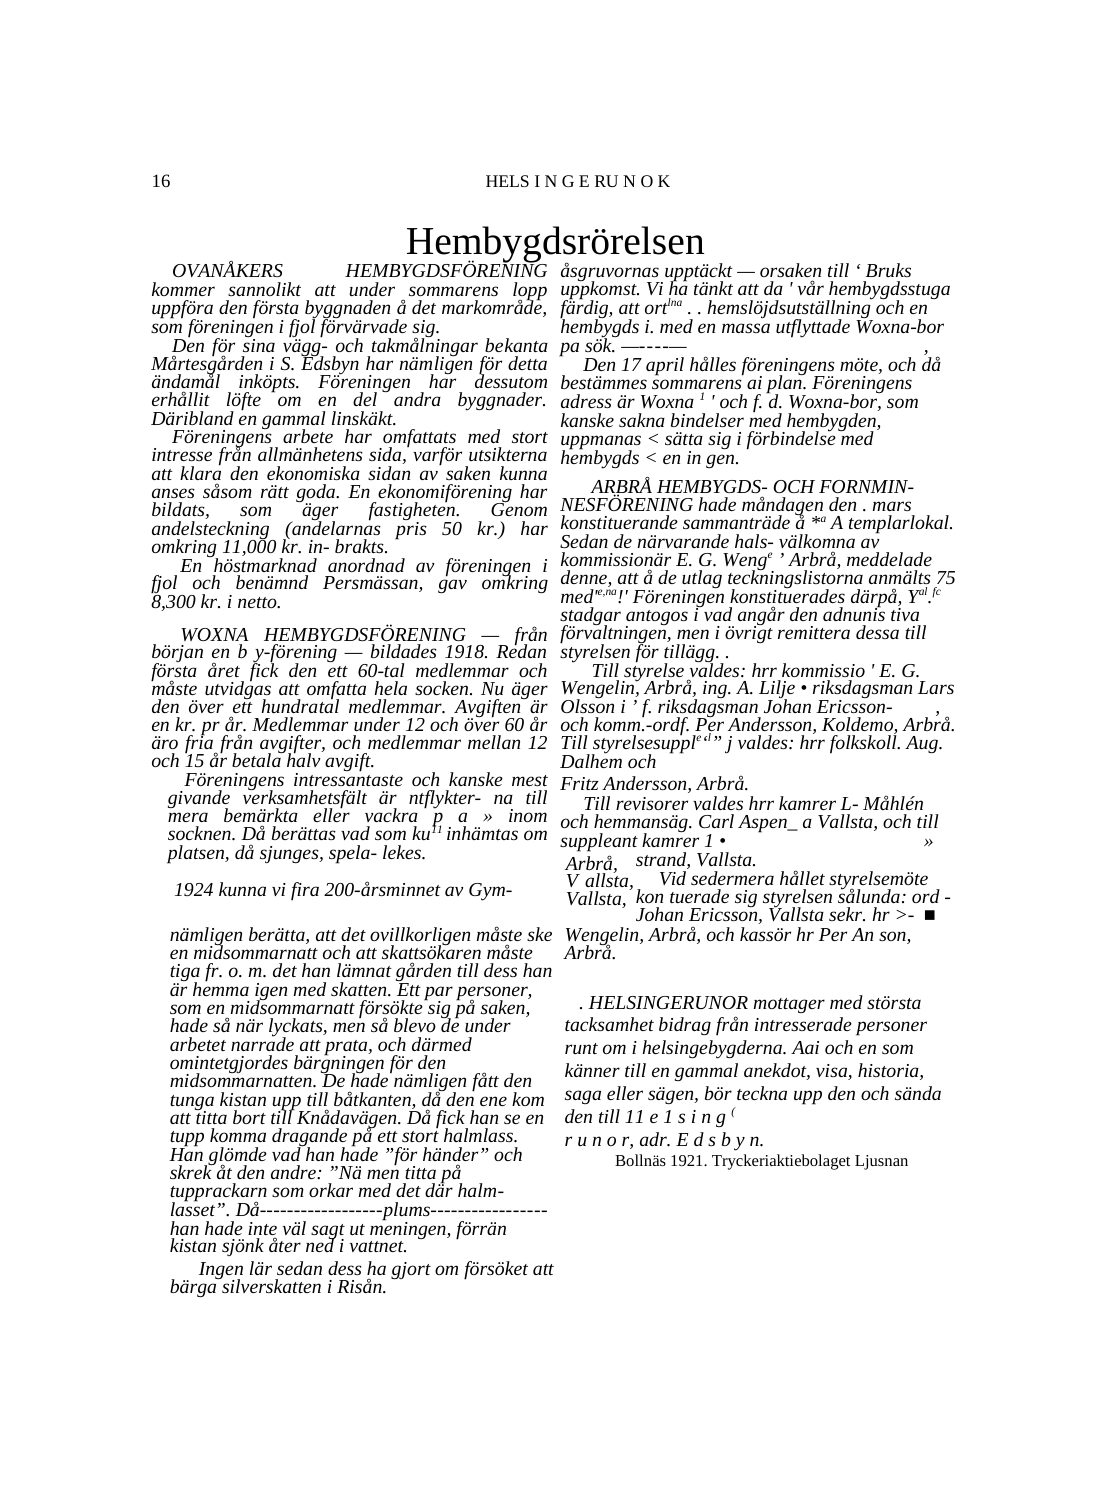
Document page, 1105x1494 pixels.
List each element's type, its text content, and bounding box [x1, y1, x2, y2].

text WOXNA HEMBYGDSFÖRENING — från början en b y-förening — bildades 1918. Redan första året fick den ett 60-tal medlemmar och måste utvidgas att omfatta hela socken. Nu äger den över ett hundratal medlemmar. Avgiften är en kr. pr år. Medlemmar under 12 och över 60 år äro fria från avgifter, och medlemmar mellan 12 och 15 år betala halv avgift. [151, 627, 550, 772]
text Den 17 april hålles föreningens möte, och då bestämmes sommarens ai plan. Föreningens adress är Woxna 1 ' och f. d. Woxna-bor, som kanske sakna bindelser med hembygden, uppmanas < sätta sig i förbindelse med hembygds < en in gen. [560, 356, 959, 469]
text . HELSINGERUNOR mottager med största tacksamhet bidrag från intresserade personer runt om i helsingebygderna. Aai och en som känner till en gammal anekdot, visa, historia, saga eller sägen, bör teckna upp den och sända den till 11 e 1 s i n g ( [560, 991, 959, 1127]
text Vid sedermera hållet styrelsemöte kon tuerade sig styrelsen sålunda: ord - Johan Ericsson, Vallsta sekr. hr >- ■ [560, 870, 959, 926]
text Hembygdsrörelsen [151, 217, 959, 263]
text Fritz Andersson, Arbrå. [560, 772, 959, 795]
text Föreningens arbete har omfattats med stort intresse från allmänhetens sida, varför utsikterna att klara den ekonomiska sidan av saken kunna anses såsom rätt goda. En ekonomiförening har bildats, som äger fastigheten. Genom andelsteckning (andelarnas pris 50 kr.) har omkring 11,000 kr. in- brakts. [151, 429, 550, 558]
text strand, Vallsta. [560, 851, 959, 870]
text OVANÅKERS HEMBYGDSFÖRENING kommer sannolikt att under sommarens lopp uppföra den första byggnaden å det markområde, som föreningen i fjol förvärvade sig. [151, 263, 550, 338]
text Den för sina vägg- och takmålningar bekanta Mårtesgården i S. Edsbyn har nämligen för detta ändamål inköpts. Föreningen har dessutom erhållit löfte om en del andra byggnader. Däribland en gammal linskäkt. [151, 338, 550, 429]
text Till revisorer valdes hrr kamrer L- Måhlén och hemmansäg. Carl Aspen_ a Vallsta, och till suppleant kamrer 1 • » [560, 795, 959, 851]
text ARBRÅ HEMBYGDS- OCH FORNMINNESFÖRENING hade måndagen den . mars konstituerande sammanträde å *a A templarlokal. Sedan de närvarande hals- välkomna av kommissionär E. G. Wenge ’ Arbrå, meddelade denne, att å de utlag teckningslistorna anmälts 75 med'e,na!' Föreningen konstituerades därpå, Yal.fc stadgar antogos i vad angår den adnunis tiva förvaltningen, men i övrigt remittera dessa till styrelsen för tillägg. . [560, 479, 959, 662]
text Wengelin, Arbrå, och kassör hr Per An son, Arbrå. [560, 926, 959, 963]
text Bollnäs 1921. Tryckeriaktiebolaget Ljusnan [151, 1150, 959, 1169]
text r u n o r, adr. E d s b y n. [560, 1127, 959, 1150]
text Föreningens intressantaste och kanske mest givande verksamhetsfält är ntflykter- na till mera bemärkta eller vackra p a » inom socknen. Då berättas vad som ku11 inhämtas om platsen, då sjunges, spela- lekes. [168, 772, 550, 882]
text Till styrelse valdes: hrr kommissio ' E. G. Wengelin, Arbrå, ing. A. Lilje • riksdagsman Lars Olsson i ’ f. riksdagsman Johan Ericsson- , och komm.-ordf. Per Andersson, Koldemo, Arbrå. Till styrelsesupple‘l” j valdes: hrr folkskoll. Aug. Dalhem och [560, 662, 959, 772]
text En höstmarknad anordnad av föreningen i fjol och benämnd Persmässan, gav omkring 8,300 kr. i netto. [151, 558, 550, 612]
text 1924 kunna vi fira 200-årsminnet av Gym- åsgruvornas upptäckt — orsaken till ‘ Bruks uppkomst. Vi ha tänkt att da ' vår hembygdsstuga färdig, att ortlna . . hemslöjdsutställning och en hembygds i. med en massa utflyttade Woxna-bor pa sök. — — , [560, 263, 959, 356]
